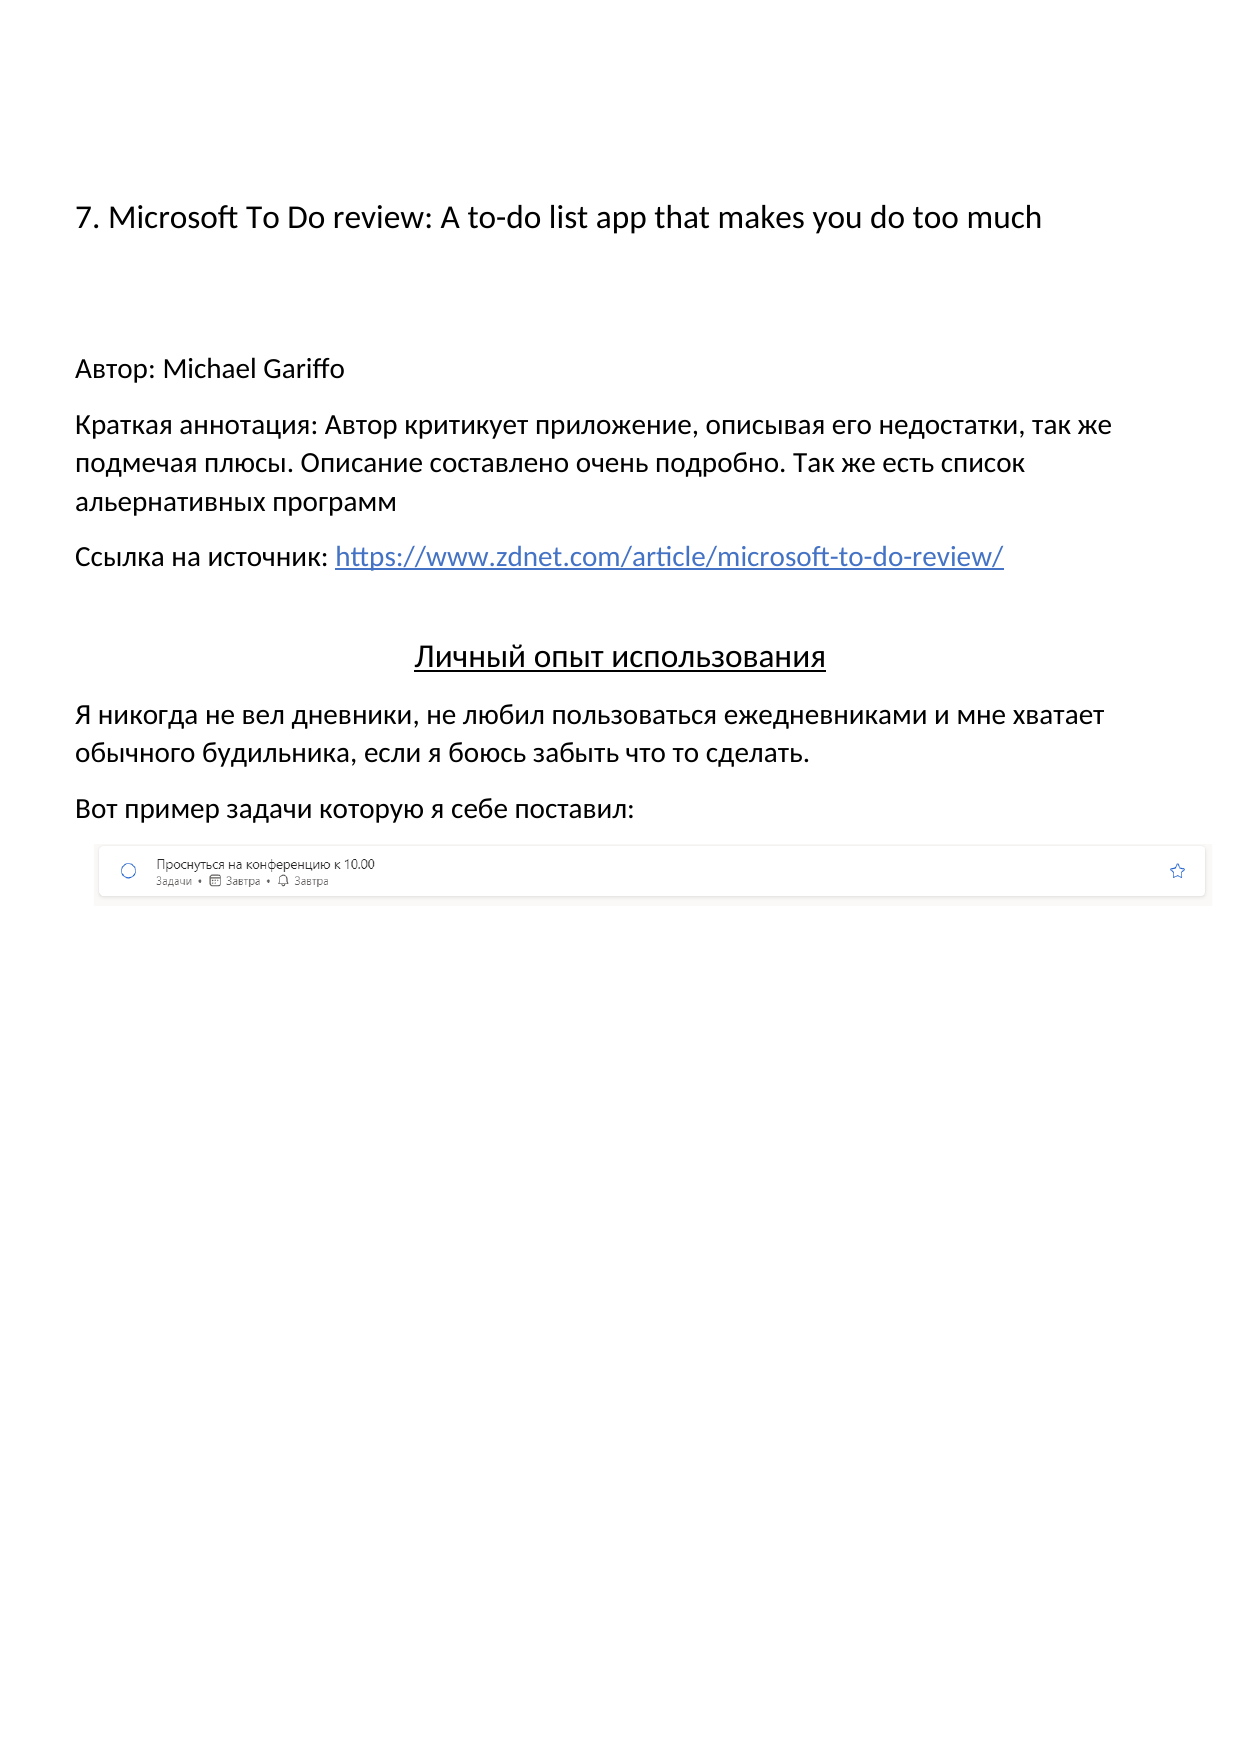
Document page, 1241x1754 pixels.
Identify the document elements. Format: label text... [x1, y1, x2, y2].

text Автор: Michael Gariffo [75, 351, 1165, 386]
text Вот пример задачи которую я себе поставил: [75, 790, 1165, 825]
subtitle 7. Microsoft To Do review: A to-do list app that makes you do too much [75, 196, 1165, 237]
text Я никогда не вел дневники, не любил пользоваться ежедневниками и мне хватает обычного будильника, если я боюсь забыть что то сделать. [75, 696, 1165, 770]
text Краткая аннотация: Автор критикует приложение, описывая его недостатки, так же подмечая плюсы. Описание составлено очень подробно. Так же есть список альернативных программ [75, 406, 1165, 518]
text Личный опыт использования [75, 636, 1165, 676]
text Ссылка на источник: https://www.zdnet.com/article/microsoft-to-do-review/ [75, 538, 1165, 573]
